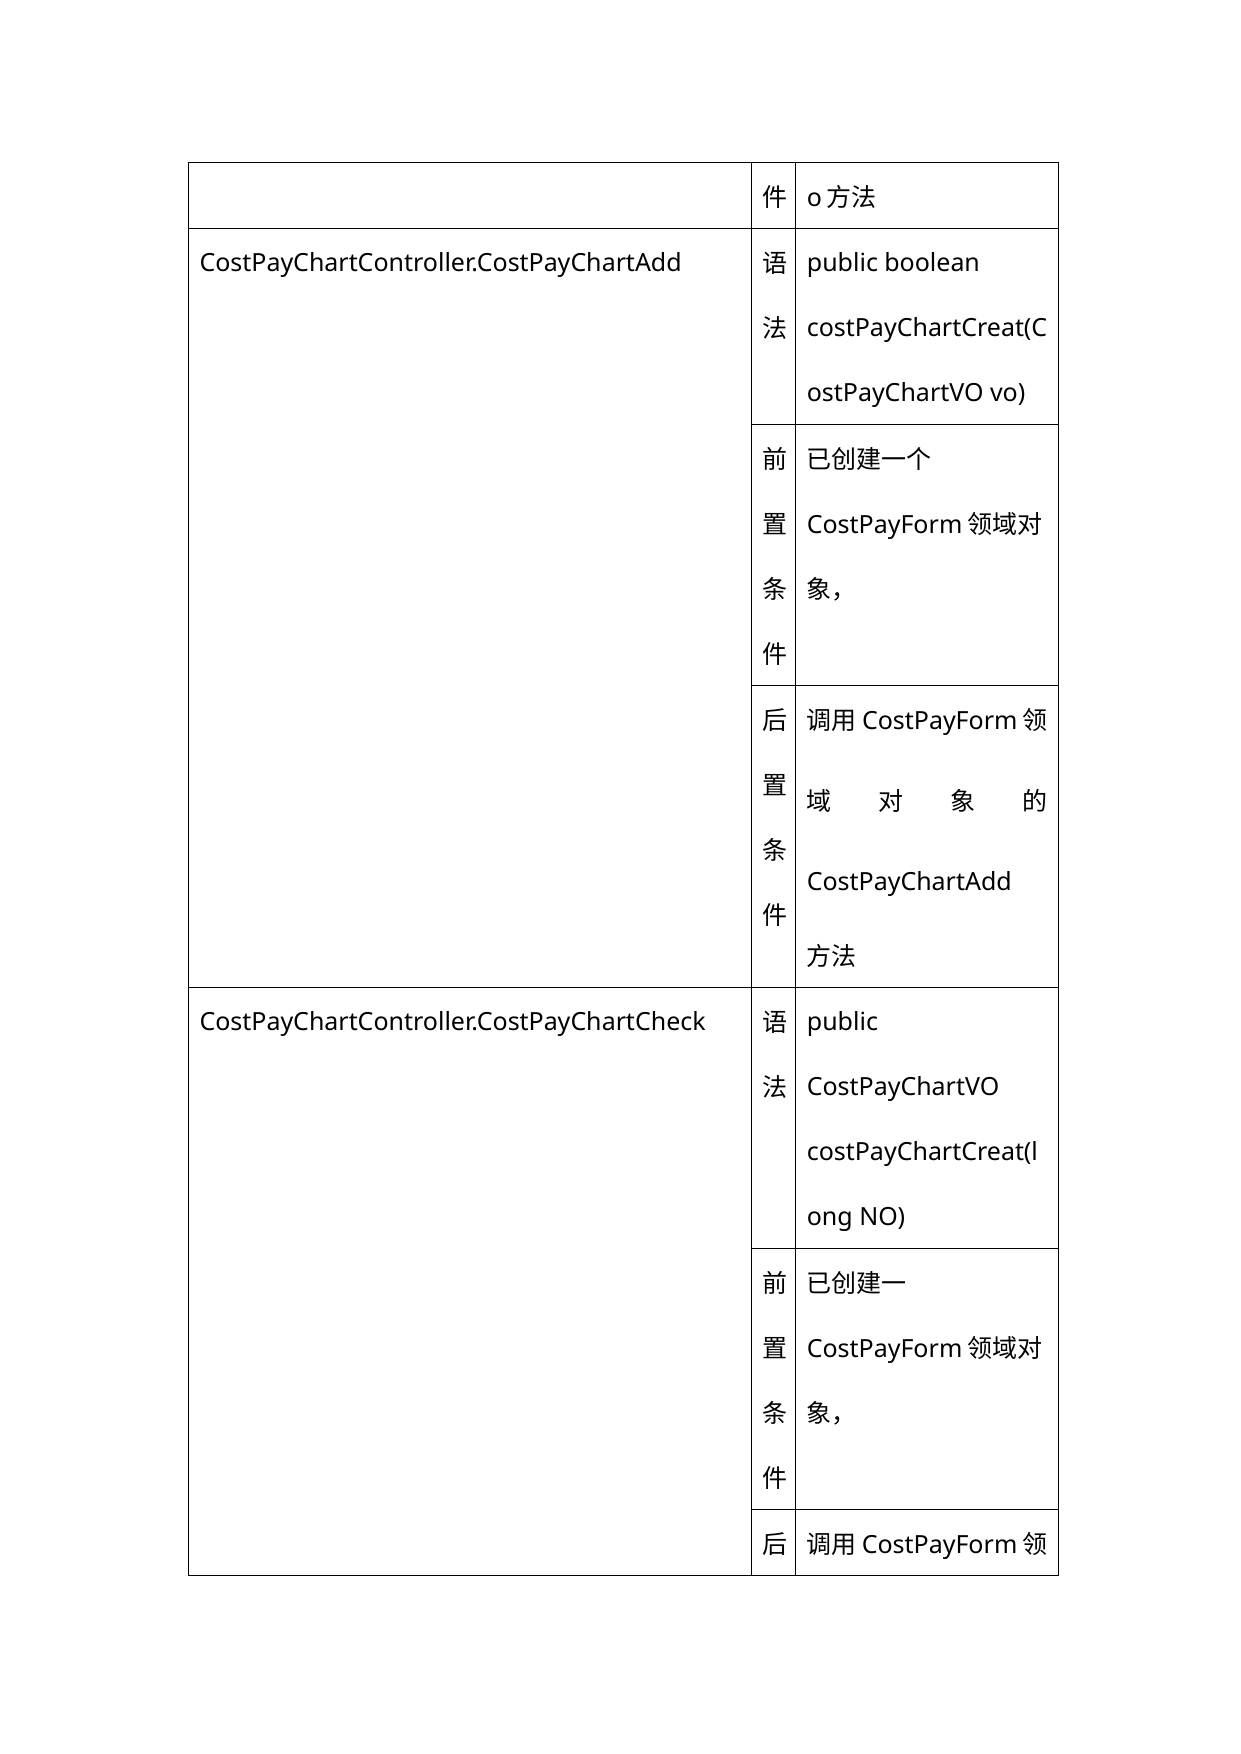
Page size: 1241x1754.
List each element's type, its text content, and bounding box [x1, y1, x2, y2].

table_cell 调用CostPayForm领域对象的CostPayChartCheck方法 [796, 1510, 1058, 1575]
table_cell 前置条件 [752, 1249, 795, 1509]
table_cell 调用CostPayForm领域对象的CostPayChartAddInfo方法 [796, 163, 1058, 228]
table_cell 后置条件 [752, 163, 795, 228]
table_cell 已创建一个CostPayForm领域对象， [796, 425, 1058, 685]
table_cell 语法 [752, 988, 795, 1248]
table_cell 前置条件 [752, 425, 795, 685]
table_cell 后置条件 [752, 1510, 795, 1575]
table_cell CostPayChartController.CostPayChartAdd [189, 229, 751, 987]
table_cell public CostPayChartVO costPayChartCreat(long NO) [796, 988, 1058, 1248]
table_cell CostPayChartController.CostPayChartCheck [189, 988, 751, 1575]
table_cell 后置条件 [752, 686, 795, 987]
table_cell 语法 [752, 229, 795, 424]
table_cell 已创建一CostPayForm领域对象， [796, 1249, 1058, 1509]
table_cell public boolean costPayChartCreat(CostPayChartVO vo) [796, 229, 1058, 424]
table_cell 调用CostPayForm领域对象的CostPayChartAdd 方法 [796, 686, 1058, 987]
